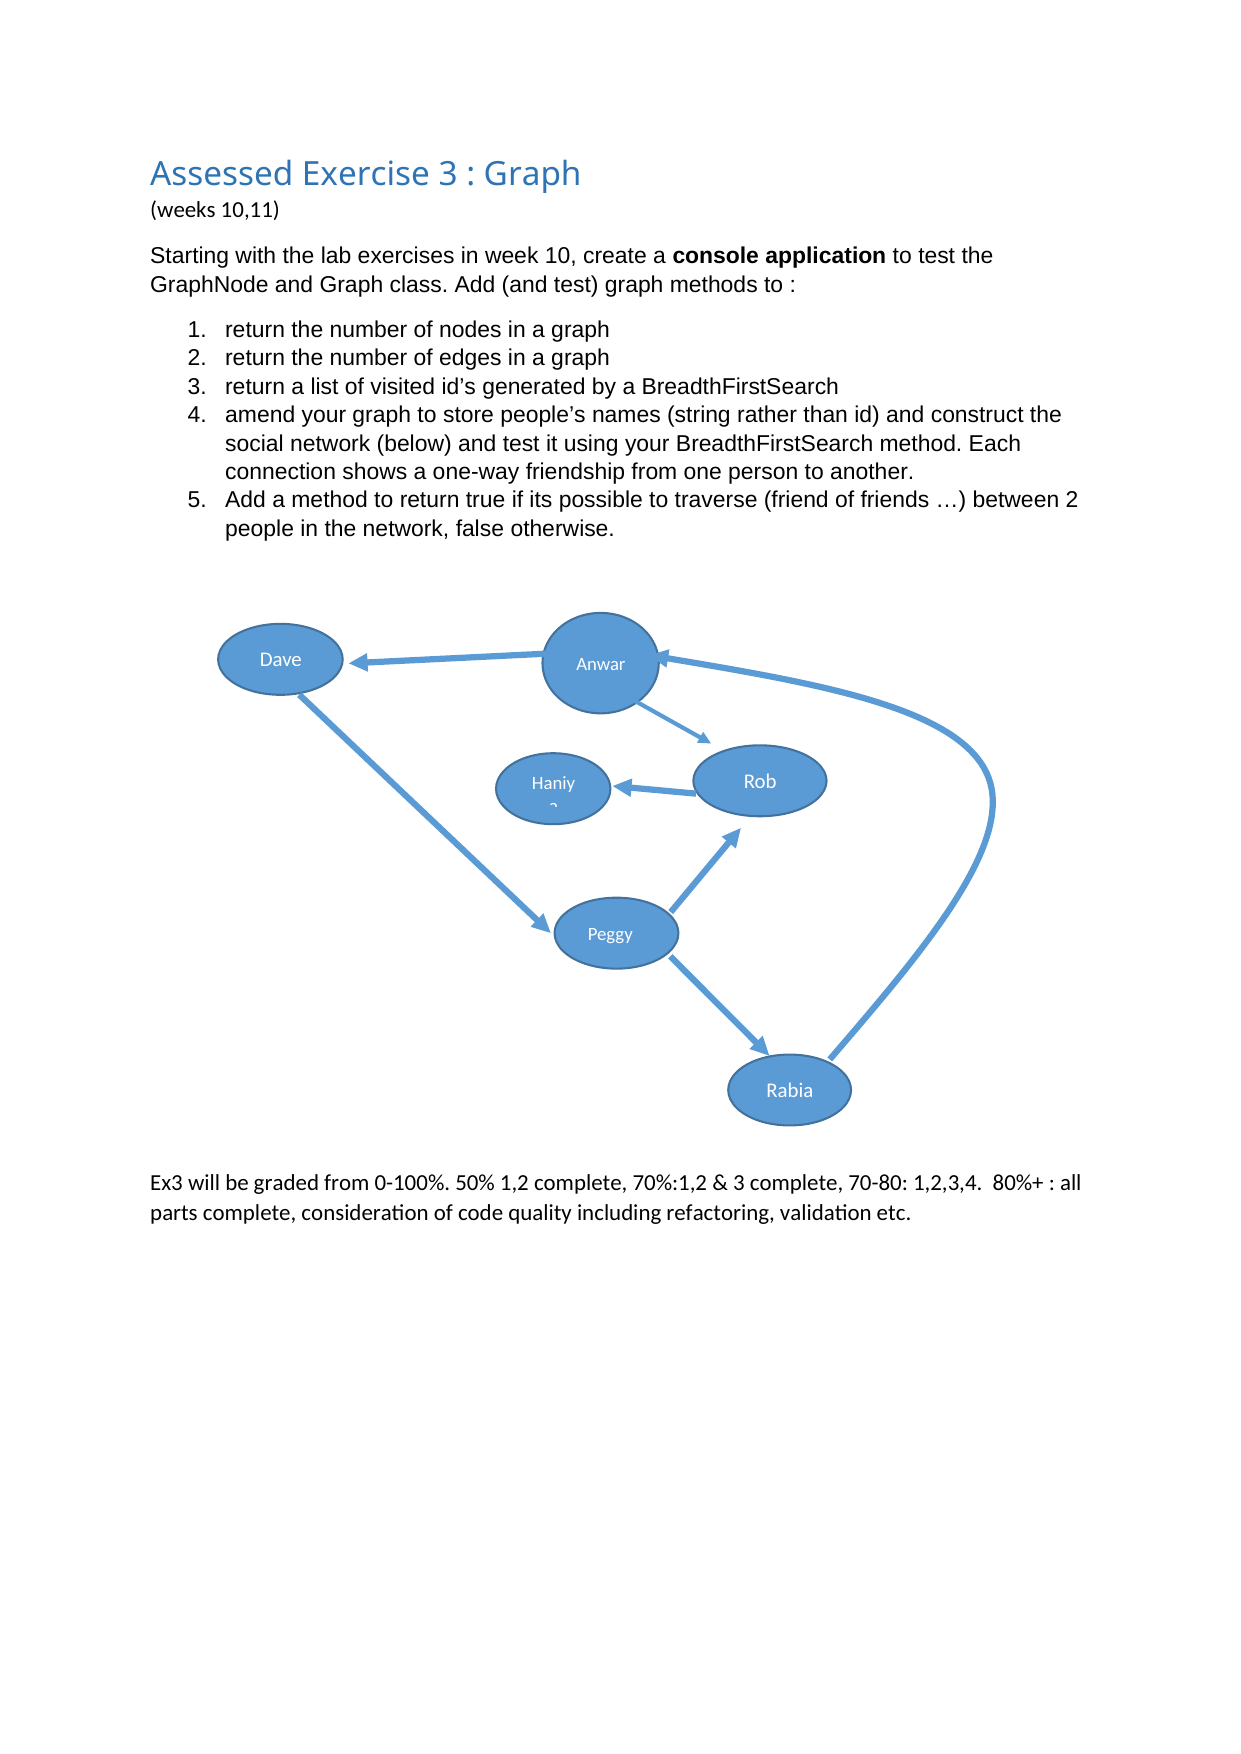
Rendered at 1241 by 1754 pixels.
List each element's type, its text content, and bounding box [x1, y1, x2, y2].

text Starting with the lab exercises in week 10, create a console application to test the GraphNode and Graph class. Add (and test) graph methods to : [150, 242, 1090, 297]
list Add a method to return true if its possible to traverse (friend of friends …) between 2 people in the network, false otherwise. [187, 486, 1090, 541]
list return the number of edges in a graph [187, 344, 1090, 371]
text Ex3 will be graded from 0-100%. 50% 1,2 complete, 70%:1,2 & 3 complete, 70-80: 1,2,3,4. 80%+ : all parts complete, consideration of code quality including refactoring, validation etc. [150, 1168, 1090, 1226]
list amend your graph to store people’s names (string rather than id) and construct the social network (below) and test it using your BreadthFirstSearch method. Each connection shows a one-way friendship from one person to another. [187, 401, 1090, 484]
list return the number of nodes in a graph [187, 316, 1090, 342]
text (weeks 10,11) [150, 195, 1090, 223]
title Assessed Exercise 3 : Graph [150, 150, 1090, 195]
list return a list of visited id’s generated by a BreadthFirstSearch [187, 373, 1090, 399]
